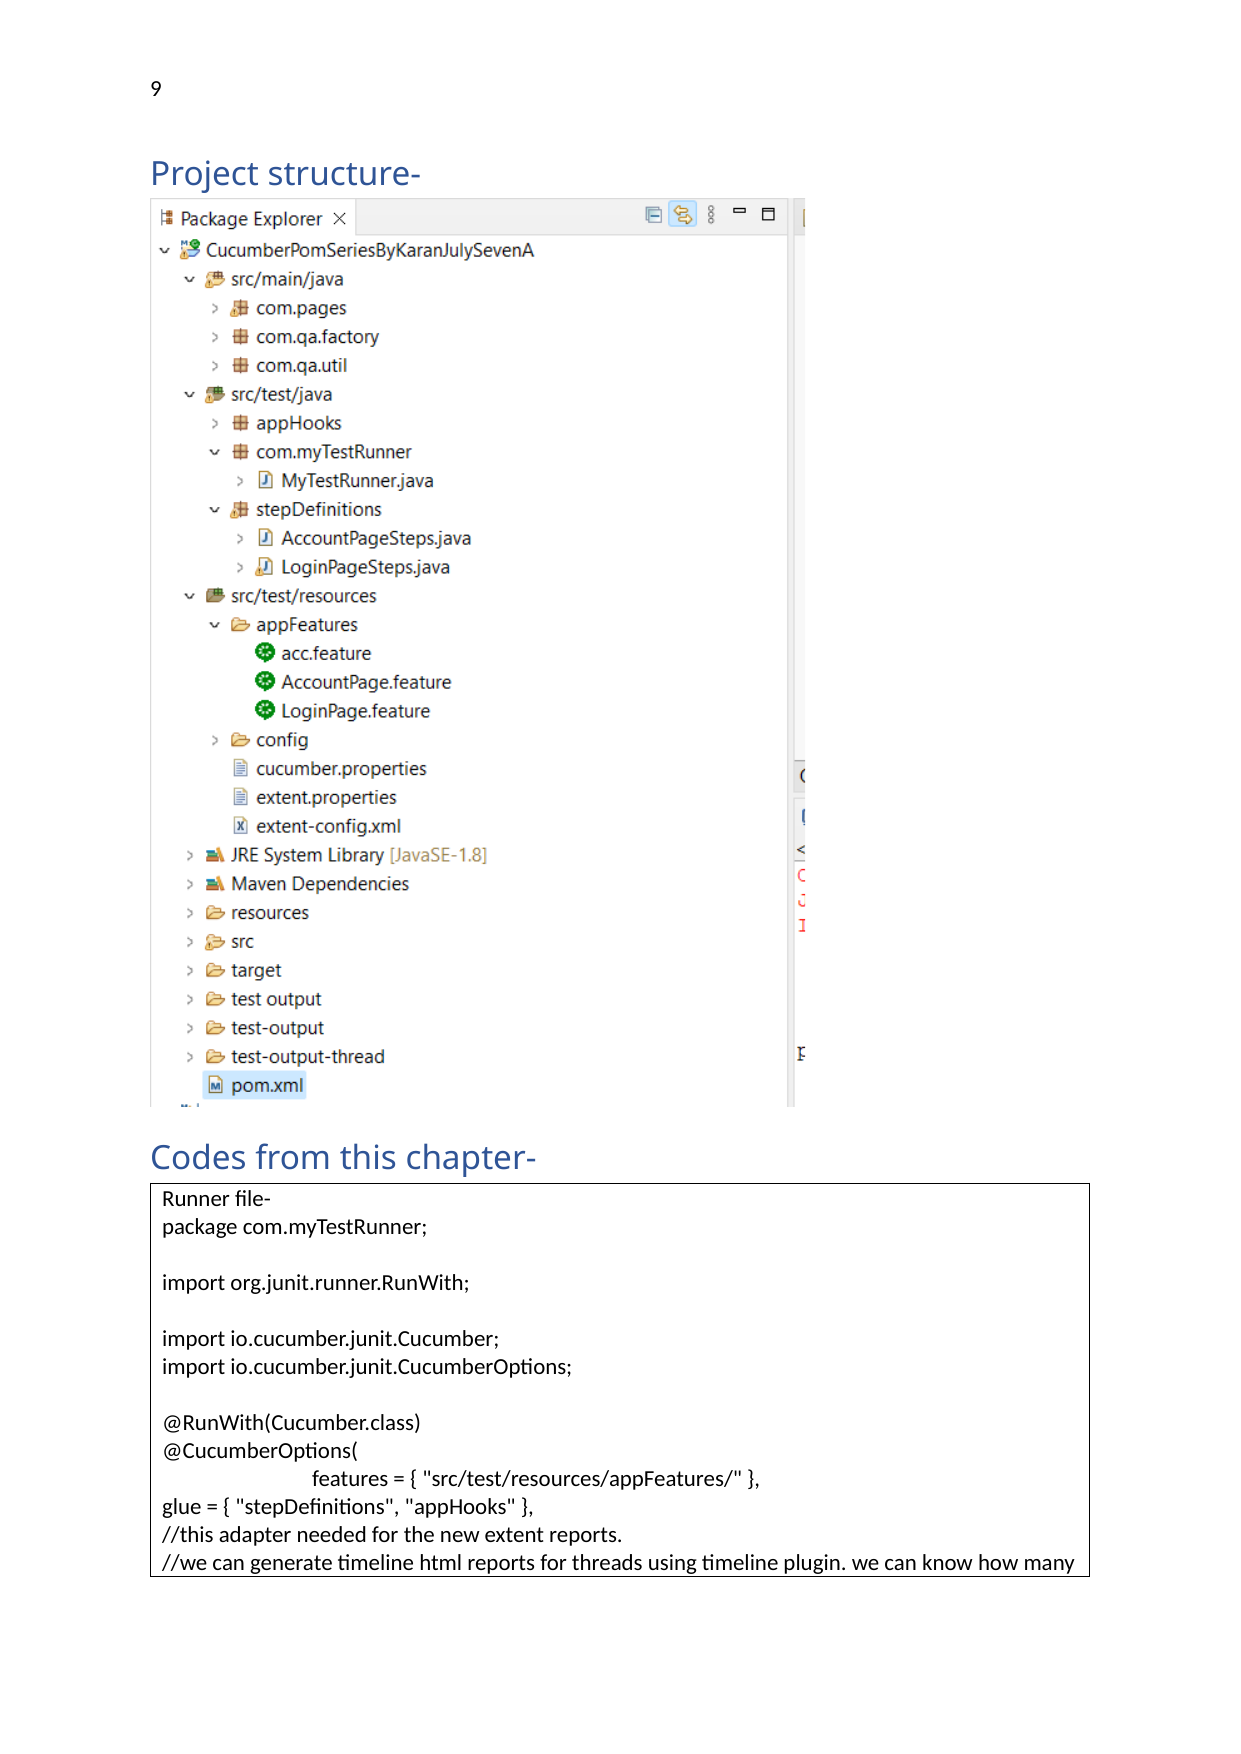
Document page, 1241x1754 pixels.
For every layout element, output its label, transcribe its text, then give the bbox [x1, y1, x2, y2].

subtitle Project structure- [150, 150, 1090, 195]
picture [150, 198, 805, 1107]
subtitle Codes from this chapter- [150, 1134, 1090, 1179]
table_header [151, 1184, 1089, 1576]
